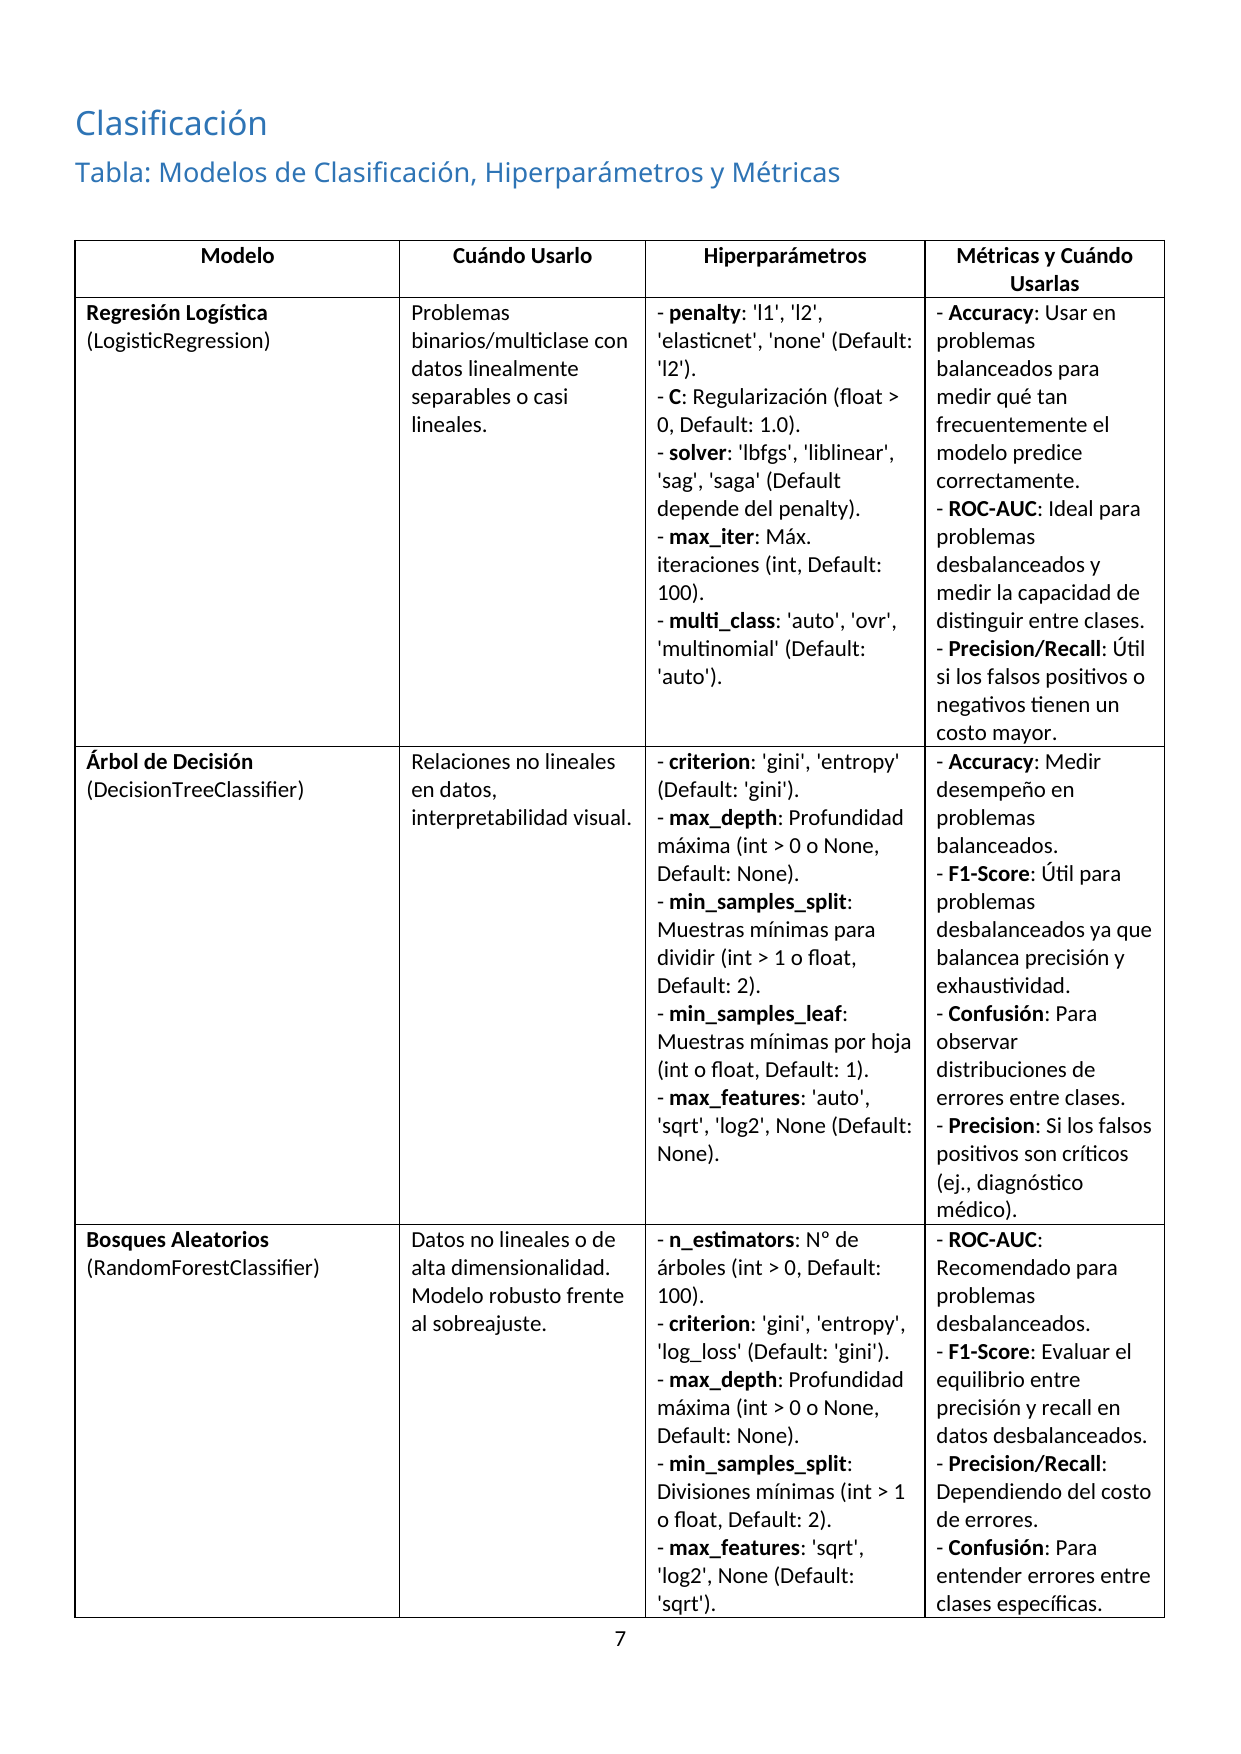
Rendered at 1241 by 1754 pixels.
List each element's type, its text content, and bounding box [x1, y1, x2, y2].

table_header Métricas y Cuándo Usarlas [926, 241, 1164, 297]
table_cell - criterion: 'gini', 'entropy' (Default: 'gini'). - max_depth: Profundidad máxima (int > 0 o None, Default: None). - min_samples_split: Muestras mínimas para dividir (int > 1 o float, Default: 2). - min_samples_leaf: Muestras mínimas por hoja (int o float, Default: 1). - max_features: 'auto', 'sqrt', 'log2', None (Default: None). [646, 747, 924, 1224]
table_cell Problemas binarios/multiclase con datos linealmente separables o casi lineales. [400, 298, 645, 746]
table_cell - ROC-AUC: Recomendado para problemas desbalanceados. - F1-Score: Evaluar el equilibrio entre precisión y recall en datos desbalanceados. - Precision/Recall: Dependiendo del costo de errores. - Confusión: Para entender errores entre clases específicas. [926, 1225, 1164, 1617]
table_header Hiperparámetros [646, 241, 924, 297]
table_cell - Accuracy: Usar en problemas balanceados para medir qué tan frecuentemente el modelo predice correctamente. - ROC-AUC: Ideal para problemas desbalanceados y medir la capacidad de distinguir entre clases. - Precision/Recall: Útil si los falsos positivos o negativos tienen un costo mayor. [926, 298, 1164, 746]
subtitle Clasificación [75, 100, 1165, 145]
table_cell - penalty: 'l1', 'l2', 'elasticnet', 'none' (Default: 'l2'). - C: Regularización (float > 0, Default: 1.0). - solver: 'lbfgs', 'liblinear', 'sag', 'saga' (Default depende del penalty). - max_iter: Máx. iteraciones (int, Default: 100). - multi_class: 'auto', 'ovr', 'multinomial' (Default: 'auto'). [646, 298, 924, 746]
table_header Cuándo Usarlo [400, 241, 645, 297]
table_cell Relaciones no lineales en datos, interpretabilidad visual. [400, 747, 645, 1224]
subtitle Tabla: Modelos de Clasificación, Hiperparámetros y Métricas [75, 153, 1165, 190]
table_cell Regresión Logística (LogisticRegression) [76, 298, 399, 746]
table_cell Bosques Aleatorios (RandomForestClassifier) [76, 1225, 399, 1617]
table_cell Datos no lineales o de alta dimensionalidad. Modelo robusto frente al sobreajuste. [400, 1225, 645, 1617]
table_cell Árbol de Decisión (DecisionTreeClassifier) [76, 747, 399, 1224]
table_cell - n_estimators: Nº de árboles (int > 0, Default: 100). - criterion: 'gini', 'entropy', 'log_loss' (Default: 'gini'). - max_depth: Profundidad máxima (int > 0 o None, Default: None). - min_samples_split: Divisiones mínimas (int > 1 o float, Default: 2). - max_features: 'sqrt', 'log2', None (Default: 'sqrt'). [646, 1225, 924, 1617]
table_header Modelo [76, 241, 399, 297]
table_cell - Accuracy: Medir desempeño en problemas balanceados. - F1-Score: Útil para problemas desbalanceados ya que balancea precisión y exhaustividad. - Confusión: Para observar distribuciones de errores entre clases. - Precision: Si los falsos positivos son críticos (ej., diagnóstico médico). [926, 747, 1164, 1224]
